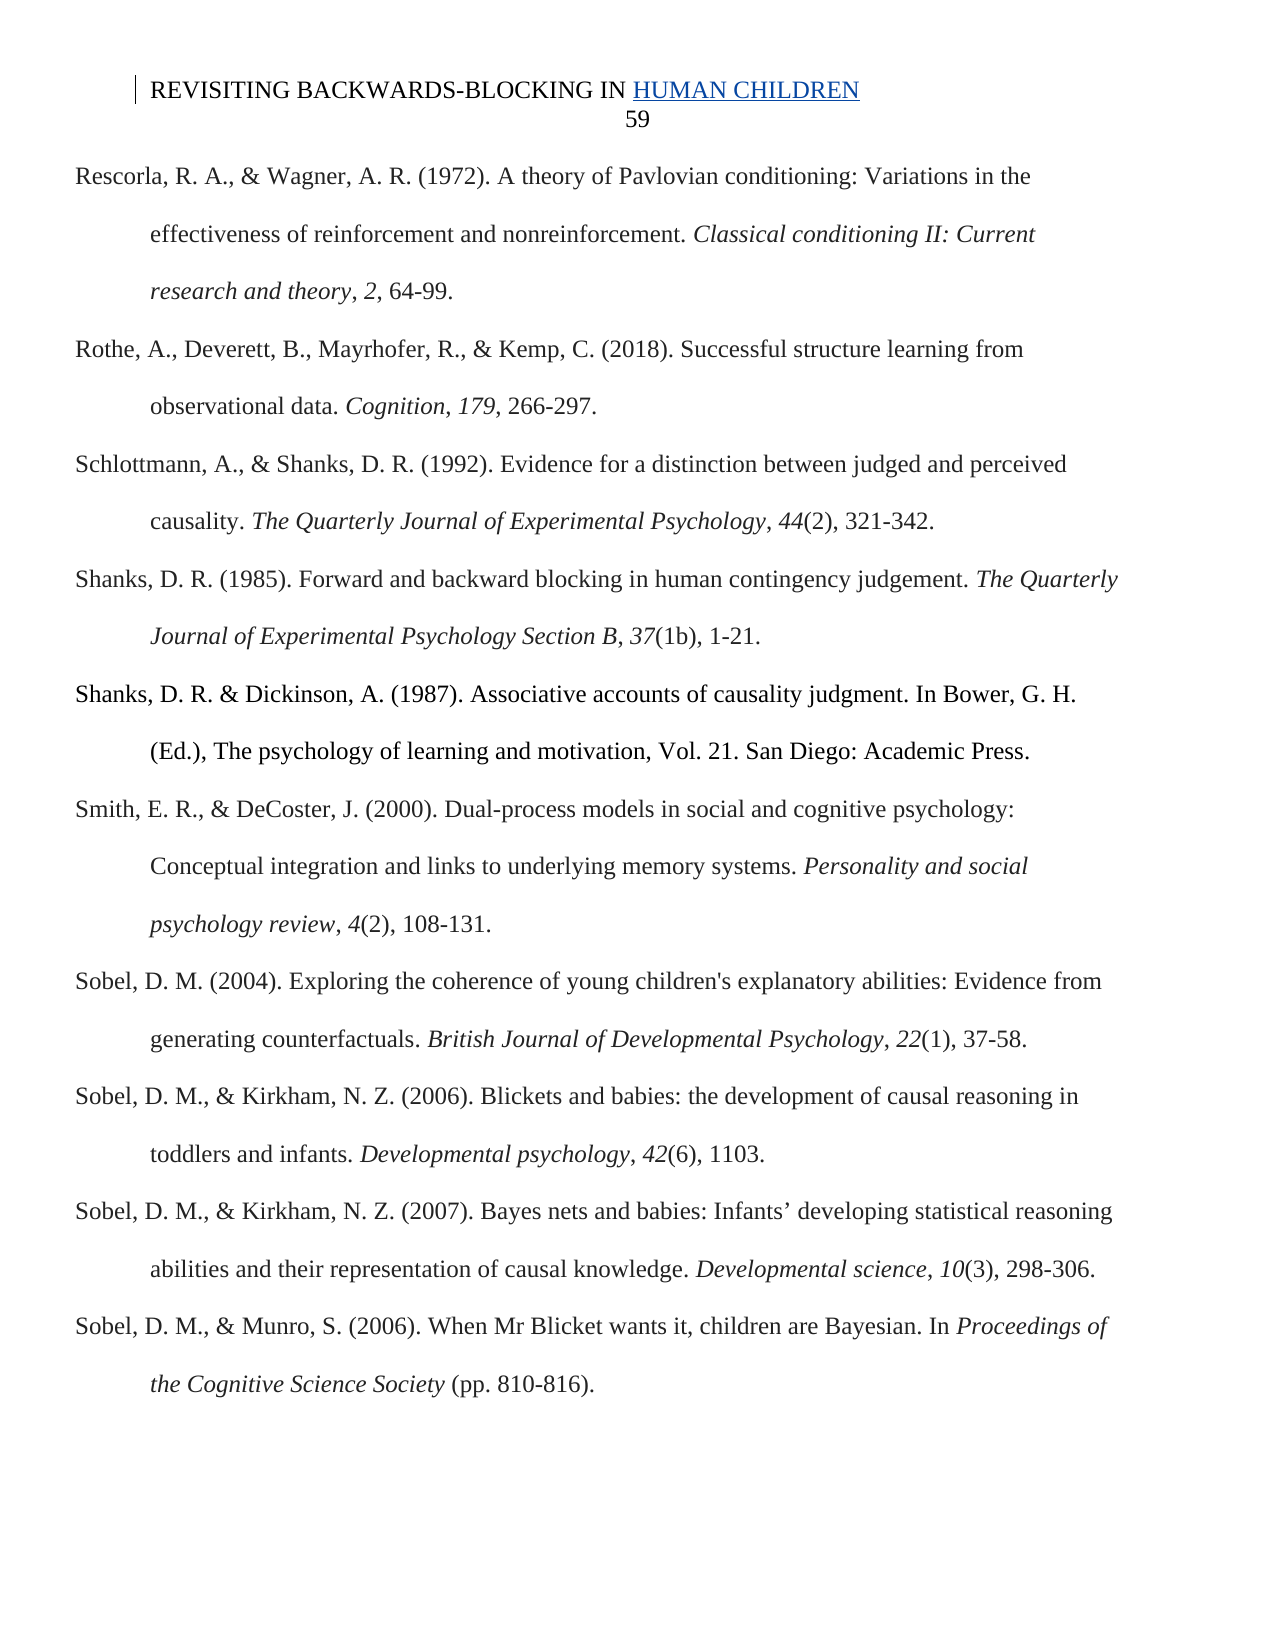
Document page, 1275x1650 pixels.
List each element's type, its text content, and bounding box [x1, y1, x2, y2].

text Sobel, D. M., & Kirkham, N. Z. (2006). Blickets and babies: the development of causal reasoning in toddlers and infants. Developmental psychology, 42(6), 1103. [75, 1081, 1125, 1167]
text Sobel, D. M., & Munro, S. (2006). When Mr Blicket wants it, children are Bayesian. In Proceedings of the Cognitive Science Society (pp. 810-816). [75, 1311, 1125, 1397]
text Schlottmann, A., & Shanks, D. R. (1992). Evidence for a distinction between judged and perceived causality. The Quarterly Journal of Experimental Psychology, 44(2), 321-342. [75, 449, 1125, 535]
text Shanks, D. R. (1985). Forward and backward blocking in human contingency judgement. The Quarterly Journal of Experimental Psychology Section B, 37(1b), 1-21. [75, 564, 1125, 650]
text Sobel, D. M. (2004). Exploring the coherence of young children's explanatory abilities: Evidence from generating counterfactuals. British Journal of Developmental Psychology, 22(1), 37-58. [75, 966, 1125, 1052]
text Sobel, D. M., & Kirkham, N. Z. (2007). Bayes nets and babies: Infants’ developing statistical reasoning abilities and their representation of causal knowledge. Developmental science, 10(3), 298-306. [75, 1196, 1125, 1282]
text Rescorla, R. A., & Wagner, A. R. (1972). A theory of Pavlovian conditioning: Variations in the effectiveness of reinforcement and nonreinforcement. Classical conditioning II: Current research and theory, 2, 64-99. [75, 161, 1125, 305]
text Shanks, D. R. & Dickinson, A. (1987). Associative accounts of causality judgment. In Bower, G. H. (Ed.), The psychology of learning and motivation, Vol. 21. San Diego: Academic Press. [75, 679, 1125, 765]
text Smith, E. R., & DeCoster, J. (2000). Dual-process models in social and cognitive psychology: Conceptual integration and links to underlying memory systems. Personality and social psychology review, 4(2), 108-131. [75, 794, 1125, 937]
text Rothe, A., Deverett, B., Mayrhofer, R., & Kemp, C. (2018). Successful structure learning from observational data. Cognition, 179, 266-297. [75, 334, 1125, 420]
